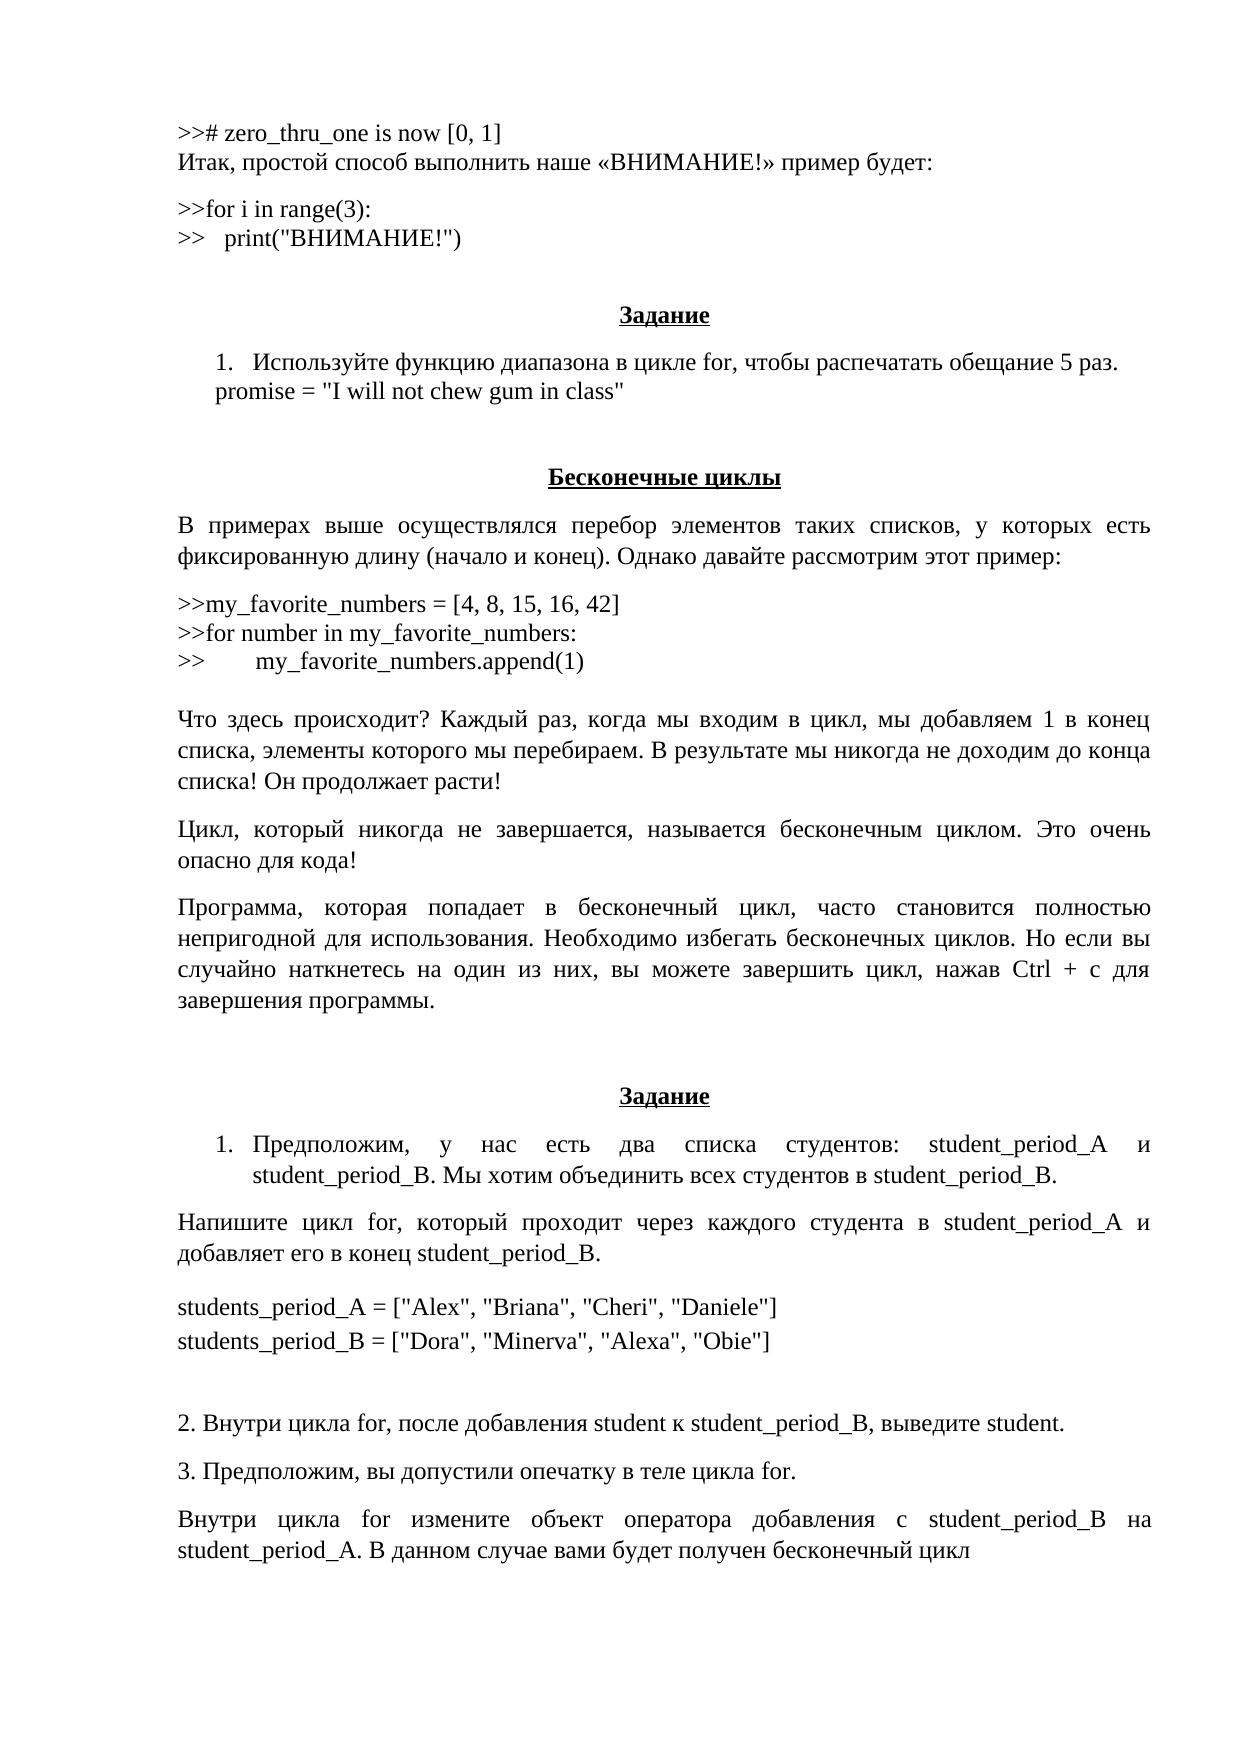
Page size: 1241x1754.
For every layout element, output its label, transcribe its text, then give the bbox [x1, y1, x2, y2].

text Задание [177, 300, 1152, 328]
text Итак, простой способ выполнить наше «ВНИМАНИЕ!» пример будет: [177, 147, 1152, 176]
text Напишите цикл for, который проходит через каждого студента в student_period_A и добавляет его в конец student_period_B. [177, 1207, 1152, 1267]
text >># zero_thru_one is now [0, 1] [177, 118, 1152, 147]
text Задание [177, 1081, 1152, 1110]
list Предположим, у нас есть два списка студентов: student_period_A и student_period_B. Мы хотим объединить всех студентов в student_period_B. [215, 1129, 1152, 1188]
text >> print("ВНИМАНИЕ!") [177, 223, 1152, 252]
text >>for i in range(3): [177, 194, 1152, 223]
text 3. Предположим, вы допустили опечатку в теле цикла for. [177, 1456, 1152, 1485]
text >>my_favorite_numbers = [4, 8, 15, 16, 42] [177, 589, 1152, 618]
list Используйте функцию диапазона в цикле for, чтобы распечатать обещание 5 раз. [215, 347, 1152, 376]
text >>for number in my_favorite_numbers: [177, 618, 1152, 646]
text В примерах выше осуществлялся перебор элементов таких списков, у которых есть фиксированную длину (начало и конец). Однако давайте рассмотрим этот пример: [177, 510, 1152, 570]
text students_period_A = ["Alex", "Briana", "Cheri", "Daniele"] [177, 1286, 1152, 1321]
text Программа, которая попадает в бесконечный цикл, часто становится полностью непригодной для использования. Необходимо избегать бесконечных циклов. Но если вы случайно наткнетесь на один из них, вы можете завершить цикл, нажав Ctrl + c для завершения программы. [177, 892, 1152, 1014]
text Цикл, который никогда не завершается, называется бесконечным циклом. Это очень опасно для кода! [177, 814, 1152, 873]
text Бесконечные циклы [177, 462, 1152, 491]
text 2. Внутри цикла for, после добавления student к student_period_B, выведите student. [177, 1408, 1152, 1437]
text >> my_favorite_numbers.append(1) [177, 646, 1152, 675]
text Что здесь происходит? Каждый раз, когда мы входим в цикл, мы добавляем 1 в конец списка, элементы которого мы перебираем. В результате мы никогда не доходим до конца списка! Он продолжает расти! [177, 704, 1152, 795]
text students_period_B = ["Dora", "Minerva", "Alexa", "Obie"] [177, 1321, 1152, 1355]
text Внутри цикла for измените объект оператора добавления с student_period_B на student_period_A. В данном случае вами будет получен бесконечный цикл [177, 1504, 1152, 1564]
text promise = "I will not chew gum in class" [215, 376, 1152, 405]
